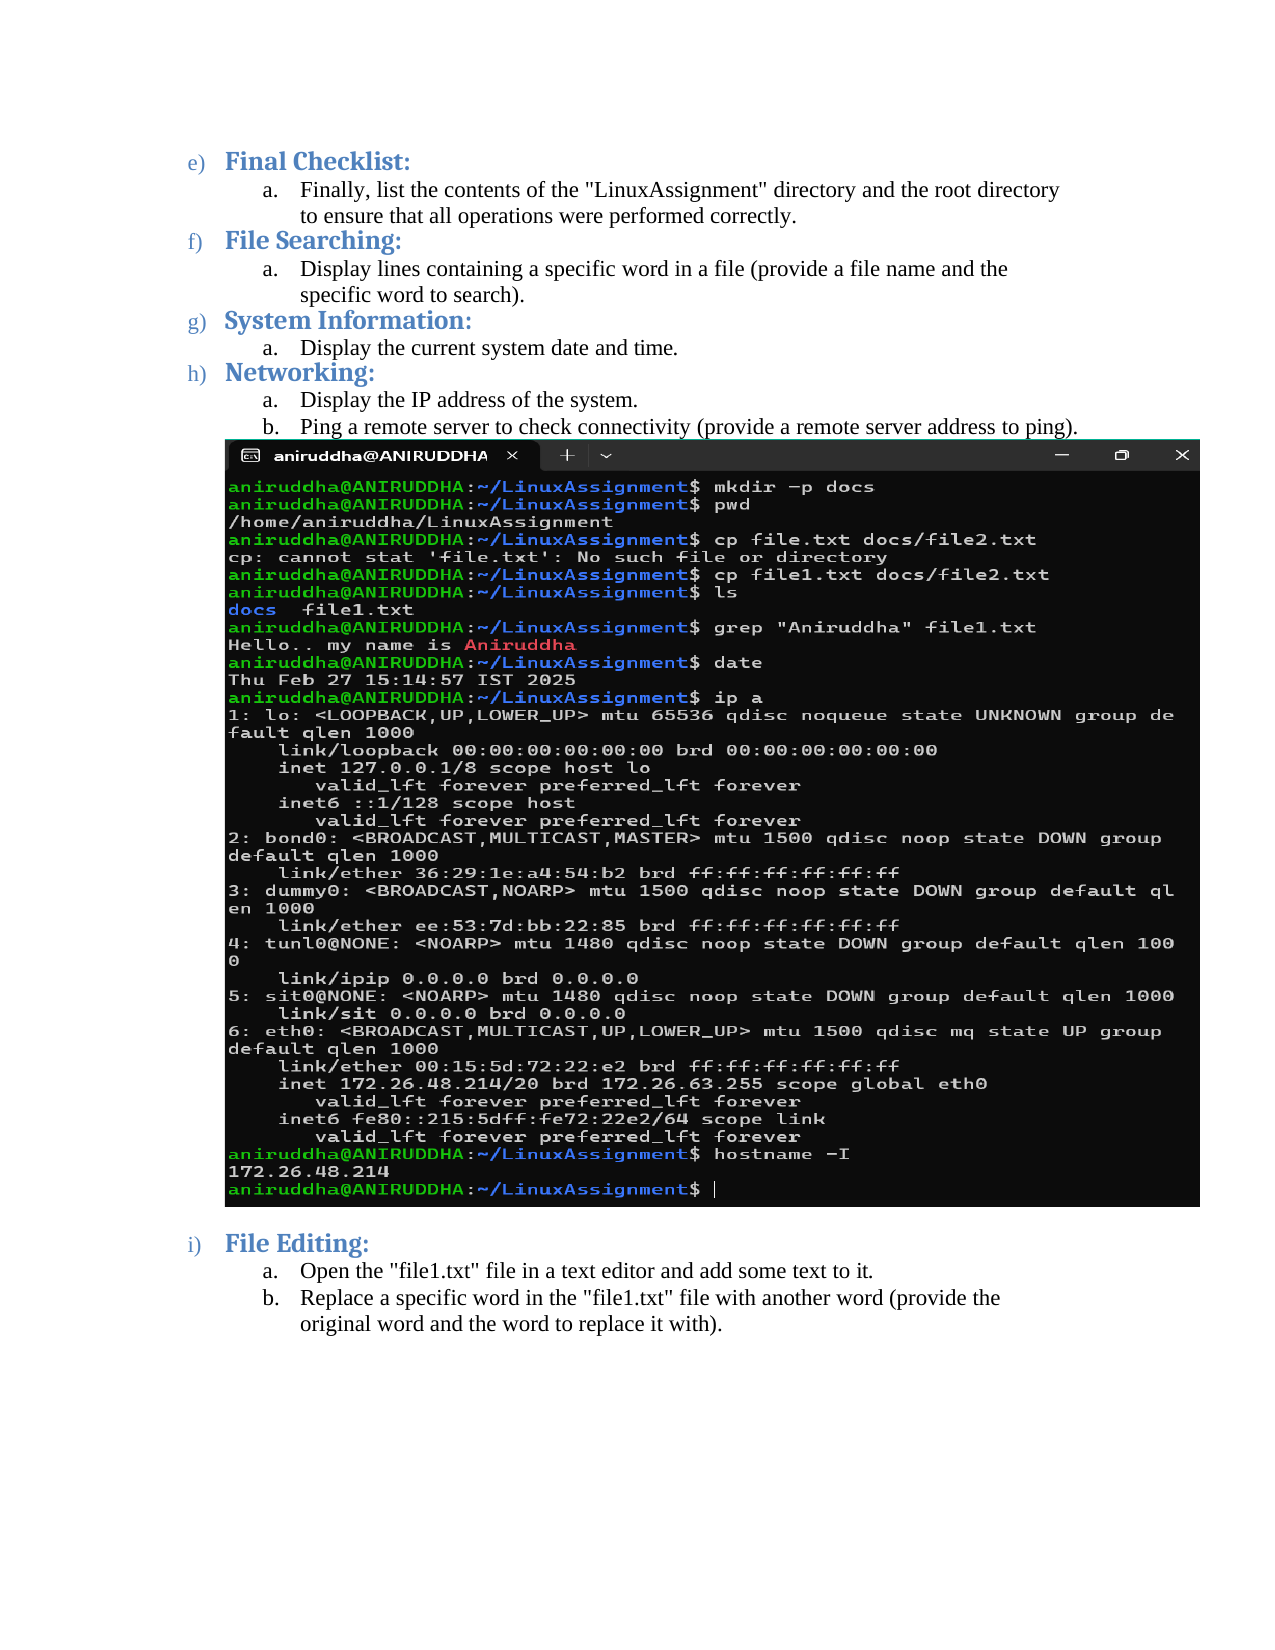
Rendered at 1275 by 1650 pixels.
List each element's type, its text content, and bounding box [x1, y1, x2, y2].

list Finally, list the contents of the "LinuxAssignment" directory and the root directory to ensure that all operations were performed correctly. [262, 176, 1081, 229]
list Display lines containing a specific word in a file (provide a file name and the specific word to search). [262, 255, 1084, 308]
subtitle File Editing: [187, 1232, 1125, 1258]
subtitle Networking: [187, 361, 1125, 387]
list Ping a remote server to check connectivity (provide a remote server address to ping). [262, 413, 1125, 439]
list Display the current system date and time. [262, 334, 1125, 361]
subtitle System Information: [187, 308, 1125, 334]
list Replace a specific word in the "file1.txt" file with another word (provide the original word and the word to replace it with). [262, 1284, 1077, 1337]
subtitle Final Checklist: [187, 150, 1125, 176]
list Open the "file1.txt" file in a text editor and add some text to it. [262, 1258, 1125, 1284]
subtitle File Searching: [187, 229, 1125, 255]
picture [224, 439, 1200, 1207]
list Display the IP address of the system. [262, 387, 1125, 413]
